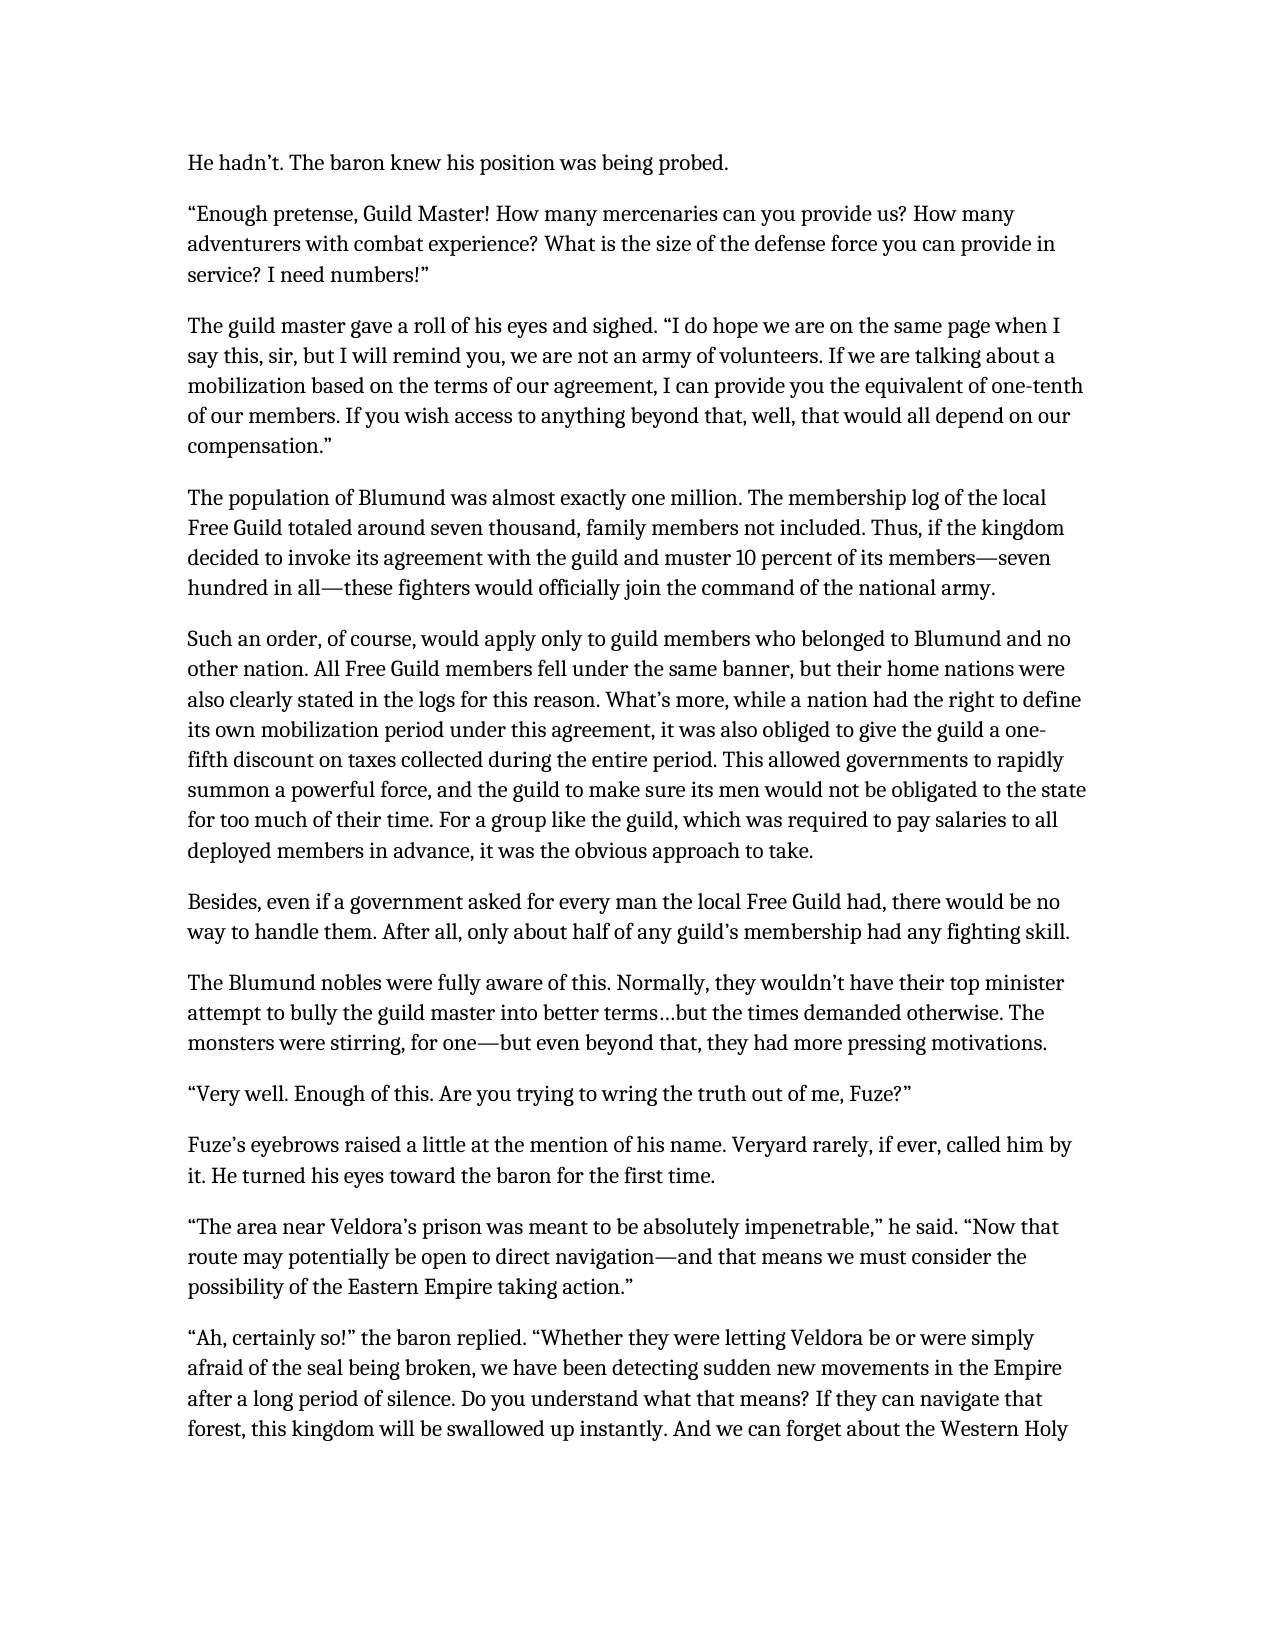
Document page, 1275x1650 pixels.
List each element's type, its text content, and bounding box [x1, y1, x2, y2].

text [187, 1325, 1087, 1442]
text Besides, even if a government asked for every man the local Free Guild had, there would be no way to handle them. After all, only about half of any guild’s membership had any fighting skill. [187, 888, 1087, 945]
text Such an order, of course, would apply only to guild members who belonged to Blumund and no other nation. All Free Guild members fell under the same banner, but their home nations were also clearly stated in the logs for this reason. What’s more, while a nation had the right to define its own mobilization period under this agreement, it was also obliged to give the guild a one-fifth discount on taxes collected during the entire period. This allowed governments to rapidly summon a powerful force, and the guild to make sure its men would not be obligated to the state for too much of their time. For a group like the guild, which was required to pay salaries to all deployed members in advance, it was the obvious approach to take. [187, 626, 1087, 864]
text The population of Blumund was almost exactly one million. The membership log of the local Free Guild totaled around seven thousand, family members not included. Thus, if the kingdom decided to invoke its agreement with the guild and muster 10 percent of its members—seven hundred in all—these fighters would officially join the command of the national army. [187, 484, 1087, 601]
text “Very well. Enough of this. Are you trying to wring the truth out of me, Fuze?” [187, 1081, 1087, 1108]
text Fuze’s eyebrows raised a little at the mention of his name. Veryard rarely, if ever, called him by it. He turned his eyes toward the baron for the first time. [187, 1132, 1087, 1189]
text He hadn’t. The baron knew his position was being probed. [187, 150, 1087, 176]
text The guild master gave a roll of his eyes and sighed. “I do hope we are on the same page when I say this, sir, but I will remind you, we are not an army of volunteers. If we are talking about a mobilization based on the terms of our agreement, I can provide you the equivalent of one-tenth of our members. If you wish access to anything beyond that, well, that would all depend on our compensation.” [187, 312, 1087, 460]
text The Blumund nobles were fully aware of this. Normally, they wouldn’t have their top minister attempt to bully the guild master into better terms…but the times demanded otherwise. The monsters were stirring, for one—but even beyond that, they had more pressing motivations. [187, 970, 1087, 1057]
text “Enough pretense, Guild Master! How many mercenaries can you provide us? How many adventurers with combat experience? What is the size of the defense force you can provide in service? I need numbers!” [187, 201, 1087, 288]
text “The area near Veldora’s prison was meant to be absolutely impenetrable,” he said. “Now that route may potentially be open to direct navigation—and that means we must consider the possibility of the Eastern Empire taking action.” [187, 1213, 1087, 1300]
